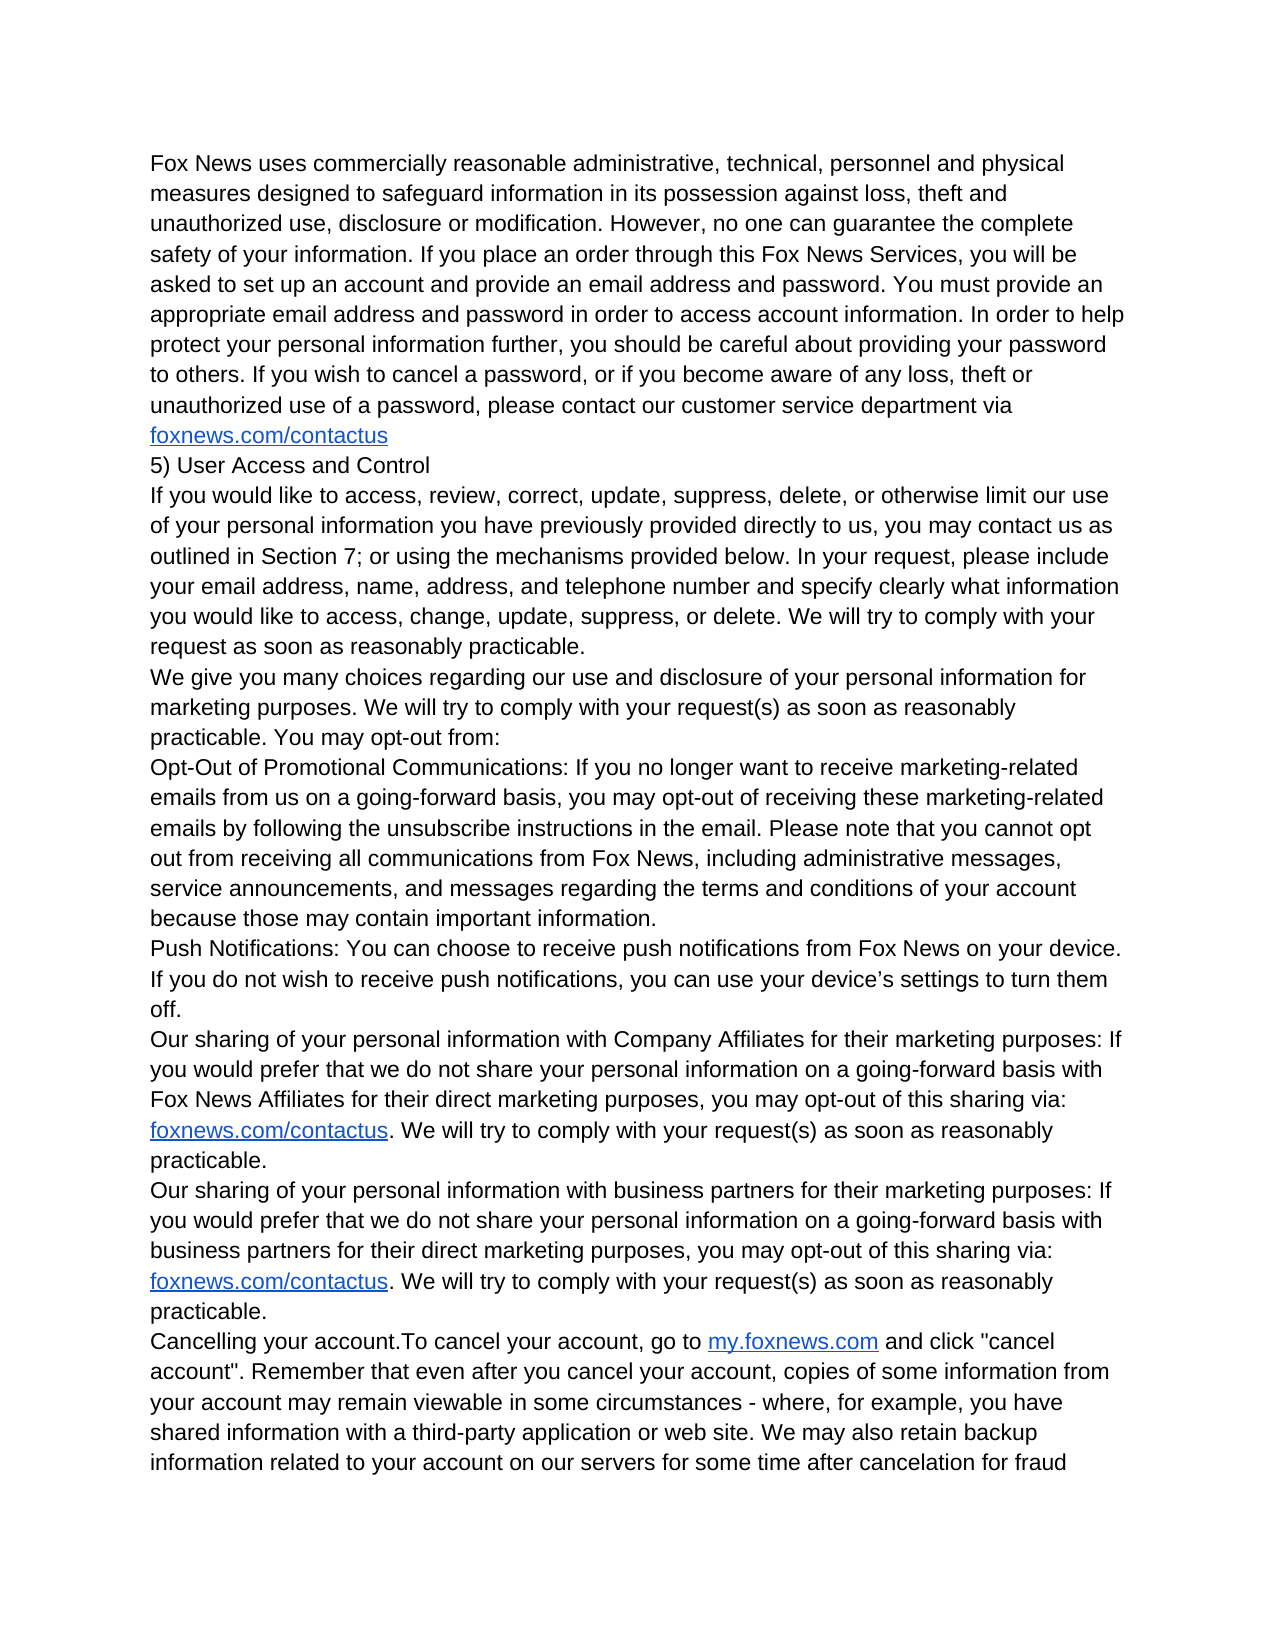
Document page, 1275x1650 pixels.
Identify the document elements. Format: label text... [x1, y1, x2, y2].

text We give you many choices regarding our use and disclosure of your personal information for marketing purposes. We will try to comply with your request(s) as soon as reasonably practicable. You may opt-out from: [150, 663, 1125, 750]
text Opt-Out of Promotional Communications: If you no longer want to receive marketing-related emails from us on a going-forward basis, you may opt-out of receiving these marketing-related emails by following the unsubscribe instructions in the email. Please note that you cannot opt out from receiving all communications from Fox News, including administrative messages, service announcements, and messages regarding the terms and conditions of your account because those may contain important information. [150, 754, 1125, 932]
text If you would like to access, review, correct, update, suppress, delete, or otherwise limit our use of your personal information you have previously provided directly to us, you may contact us as outlined in Section 7; or using the mechanisms provided below. In your request, please include your email address, name, address, and telephone number and specify clearly what information you would like to access, change, update, suppress, or delete. We will try to comply with your request as soon as reasonably practicable. [150, 482, 1125, 660]
text 5) User Access and Control [150, 452, 1125, 478]
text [150, 1328, 1125, 1475]
text Our sharing of your personal information with business partners for their marketing purposes: If you would prefer that we do not share your personal information on a going-forward basis with business partners for their direct marketing purposes, you may opt-out of this sharing via: foxnews.com/contactus. We will try to comply with your request(s) as soon as reasonably practicable. [150, 1177, 1125, 1324]
text Fox News uses commercially reasonable administrative, technical, personnel and physical measures designed to safeguard information in its possession against loss, theft and unauthorized use, disclosure or modification. However, no one can guarantee the complete safety of your information. If you place an order through this Fox News Services, you will be asked to set up an account and provide an email address and password. You must provide an appropriate email address and password in order to access account information. In order to help protect your personal information further, you should be careful about providing your password to others. If you wish to cancel a password, or if you become aware of any loss, theft or unauthorized use of a password, please contact our customer service department via foxnews.com/contactus [150, 150, 1125, 448]
text Push Notifications: You can choose to receive push notifications from Fox News on your device. If you do not wish to receive push notifications, you can use your device’s settings to turn them off. [150, 935, 1125, 1022]
text Our sharing of your personal information with Company Affiliates for their marketing purposes: If you would prefer that we do not share your personal information on a going-forward basis with Fox News Affiliates for their direct marketing purposes, you may opt-out of this sharing via: foxnews.com/contactus. We will try to comply with your request(s) as soon as reasonably practicable. [150, 1026, 1125, 1173]
